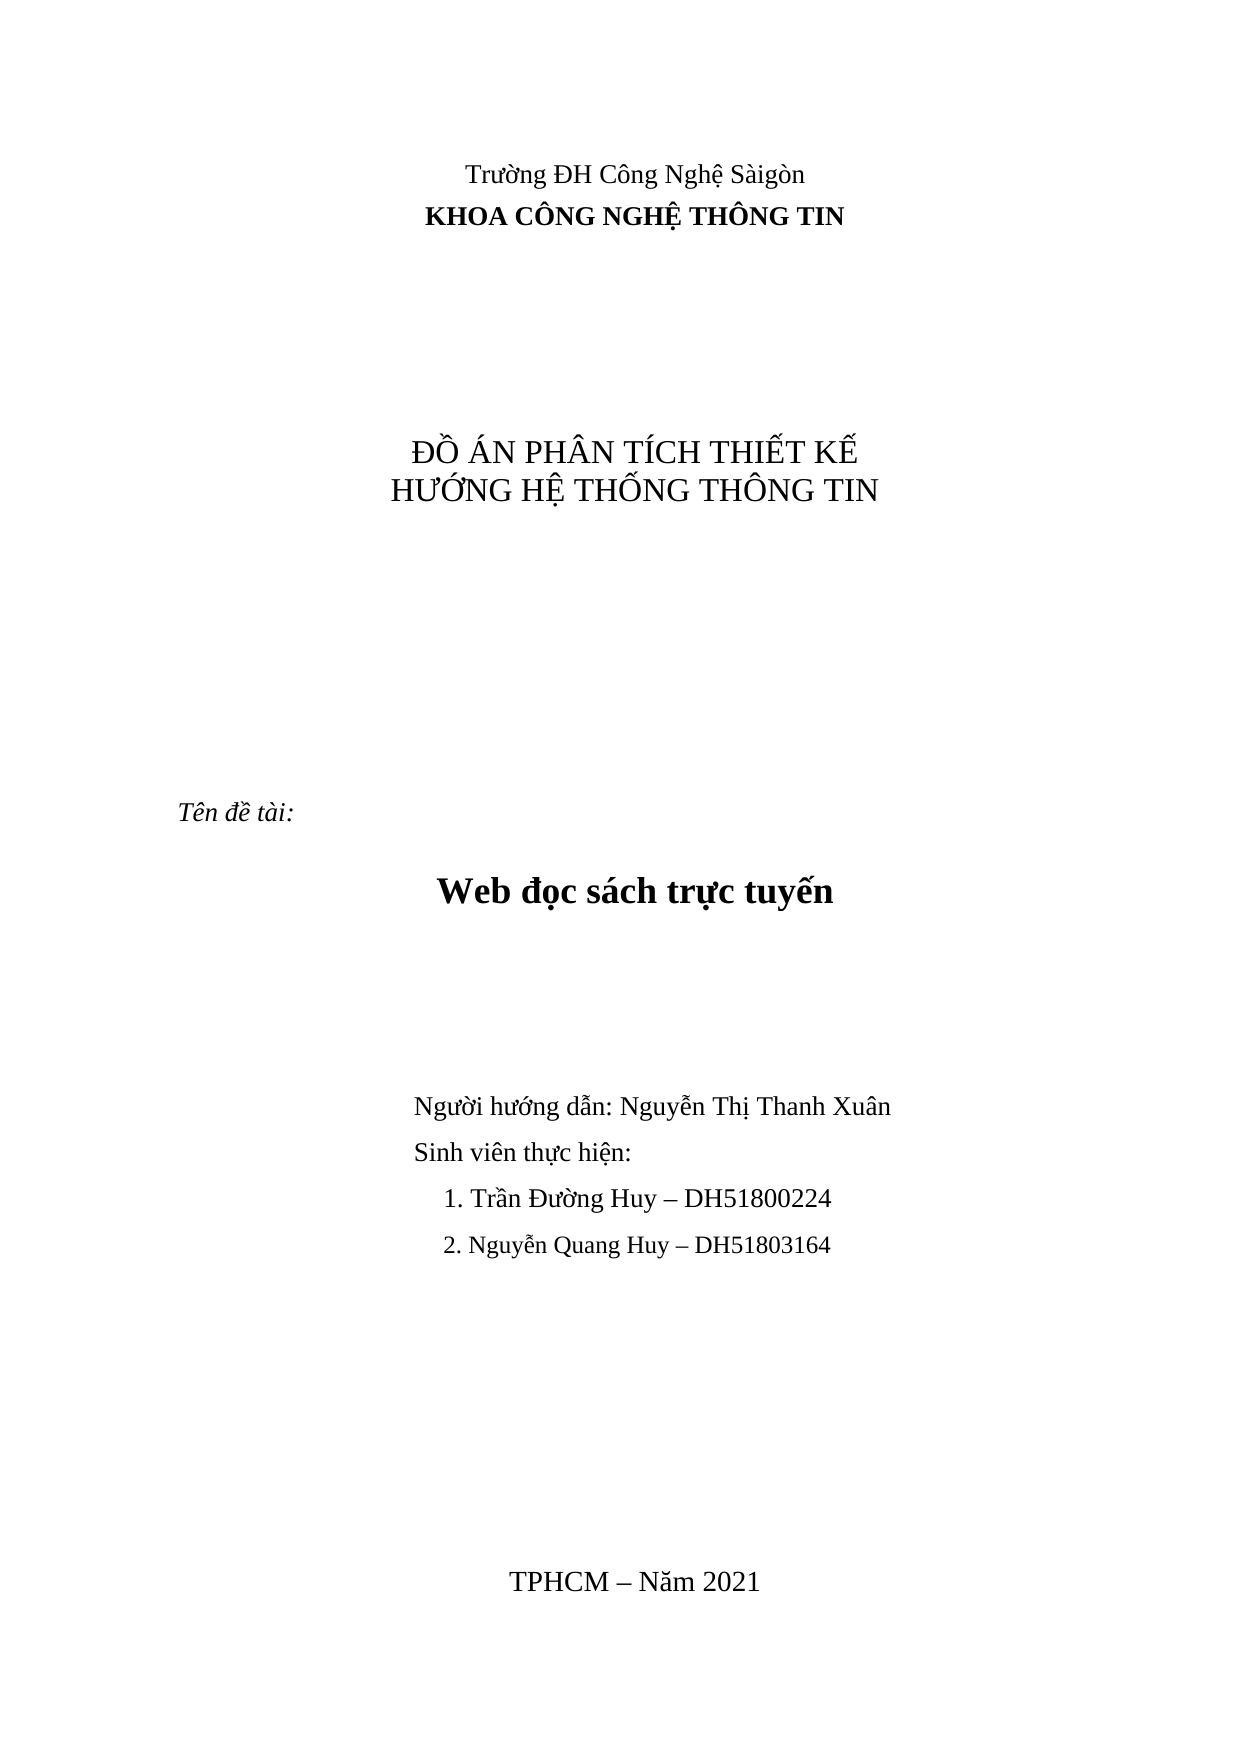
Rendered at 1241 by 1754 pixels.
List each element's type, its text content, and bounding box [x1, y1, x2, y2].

text Web đọc sách trực tuyến [177, 868, 1092, 911]
text 1. Trần Đường Huy – DH51800224 [443, 1181, 1092, 1214]
text Sinh viên thực hiện: [413, 1135, 1092, 1168]
text Người hướng dẫn: Nguyễn Thị Thanh Xuân [413, 1089, 1092, 1122]
text HƯỚNG HỆ THỐNG THÔNG TIN [177, 471, 1092, 509]
text ĐỒ ÁN PHÂN TÍCH THIẾT KẾ [177, 432, 1092, 471]
text TPHCM – Năm 2021 [177, 1564, 1092, 1598]
text Trường ĐH Công Nghệ Sàigòn [177, 148, 1092, 189]
text Tên đề tài: [177, 796, 1092, 828]
text KHOA CÔNG NGHỆ THÔNG TIN [177, 189, 1092, 231]
text 2. Nguyễn Quang Huy – DH51803164 [443, 1227, 1092, 1260]
